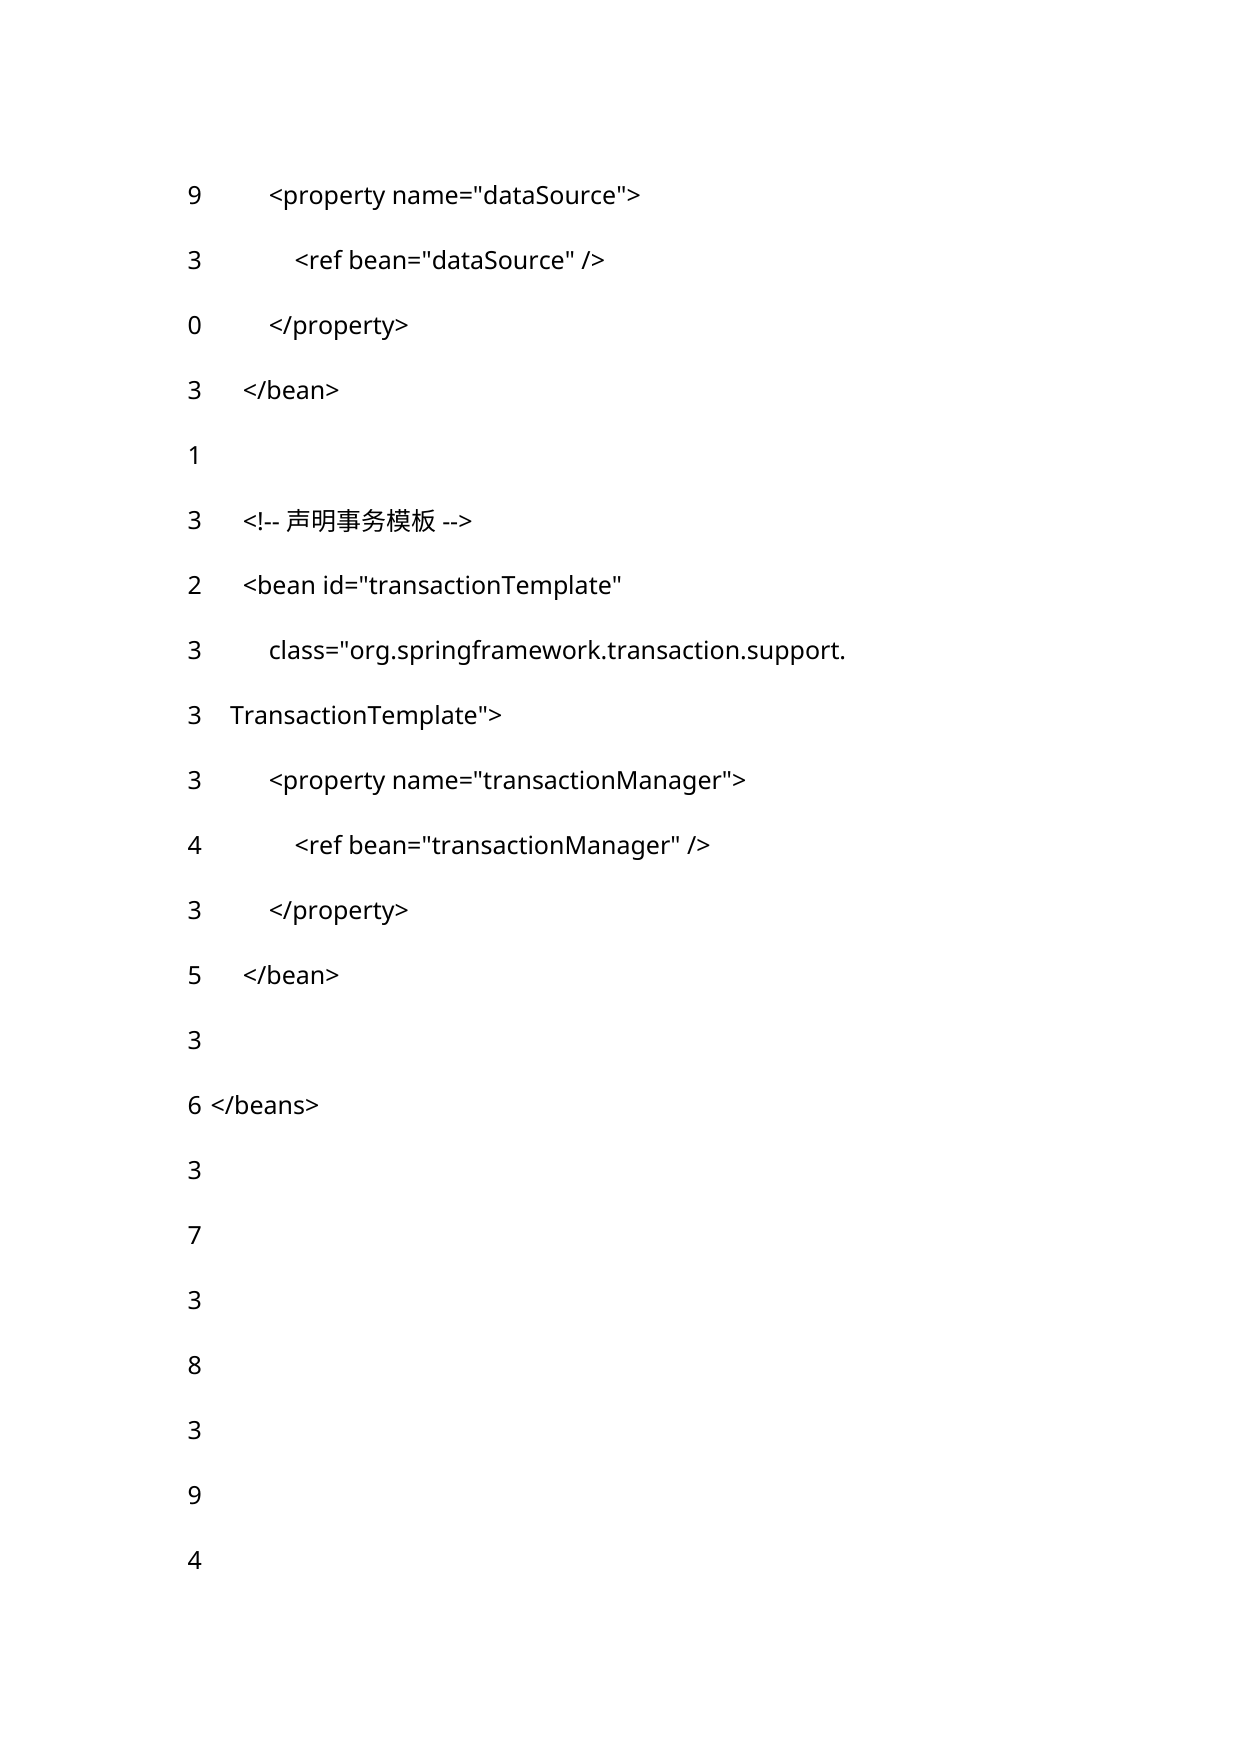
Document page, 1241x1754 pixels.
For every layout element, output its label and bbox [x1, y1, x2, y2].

table_header [210, 162, 1053, 1592]
table_header [188, 162, 210, 1592]
